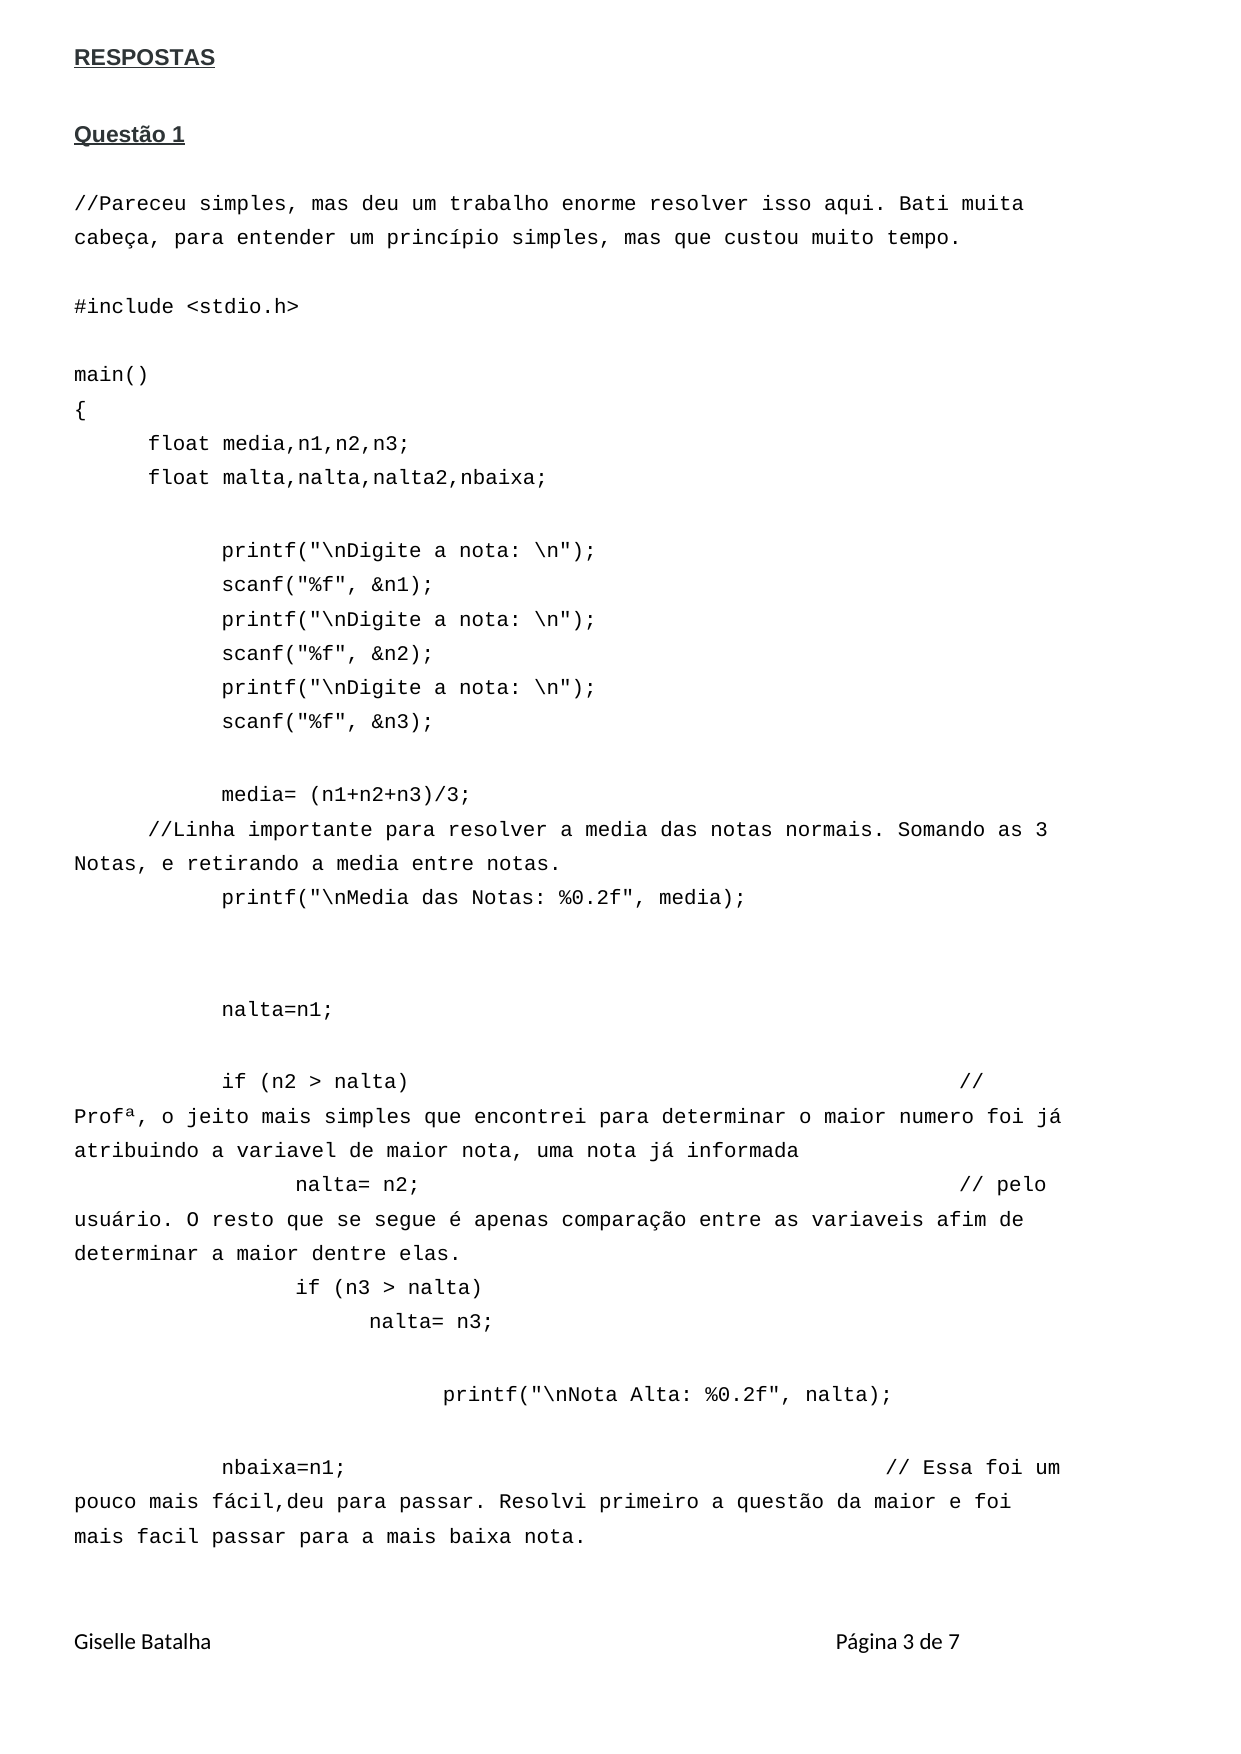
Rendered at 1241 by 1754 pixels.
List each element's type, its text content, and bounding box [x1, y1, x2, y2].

text scanf("%f", &n3); [74, 711, 1063, 735]
text printf("\nDigite a nota: \n"); [74, 608, 1063, 632]
text printf("\nNota Alta: %0.2f", nalta); [74, 1384, 1063, 1408]
text RESPOSTAS [74, 44, 1063, 71]
text nalta= n3; [74, 1311, 1063, 1335]
text if (n3 > nalta) [74, 1277, 1063, 1301]
text { [74, 398, 1063, 422]
text float media,n1,n2,n3; [74, 433, 1063, 456]
text nalta= n2; // pelo usuário. O resto que se segue é apenas comparação entre as variaveis afim de determinar a maior dentre elas. [74, 1174, 1063, 1267]
text printf("\nDigite a nota: \n"); [74, 677, 1063, 701]
text Questão 1 [74, 121, 1063, 147]
text float malta,nalta,nalta2,nbaixa; [74, 467, 1063, 491]
text main() [74, 364, 1063, 388]
text media= (n1+n2+n3)/3; //Linha importante para resolver a media das notas normais. Somando as 3 Notas, e retirando a media entre notas. [74, 784, 1063, 876]
text nalta=n1; [74, 999, 1063, 1022]
text scanf("%f", &n2); [74, 643, 1063, 666]
text printf("\nDigite a nota: \n"); [74, 540, 1063, 564]
text if (n2 > nalta) // Profª, o jeito mais simples que encontrei para determinar o maior numero foi já atribuindo a variavel de maior nota, uma nota já informada [74, 1072, 1063, 1164]
text printf("\nMedia das Notas: %0.2f", media); [74, 887, 1063, 911]
text scanf("%f", &n1); [74, 574, 1063, 598]
text //Pareceu simples, mas deu um trabalho enorme resolver isso aqui. Bati muita cabeça, para entender um princípio simples, mas que custou muito tempo. [74, 193, 1063, 251]
text #include <stdio.h> [74, 296, 1063, 319]
text nbaixa=n1; // Essa foi um pouco mais fácil,deu para passar. Resolvi primeiro a questão da maior e foi mais facil passar para a mais baixa nota. [74, 1457, 1063, 1549]
